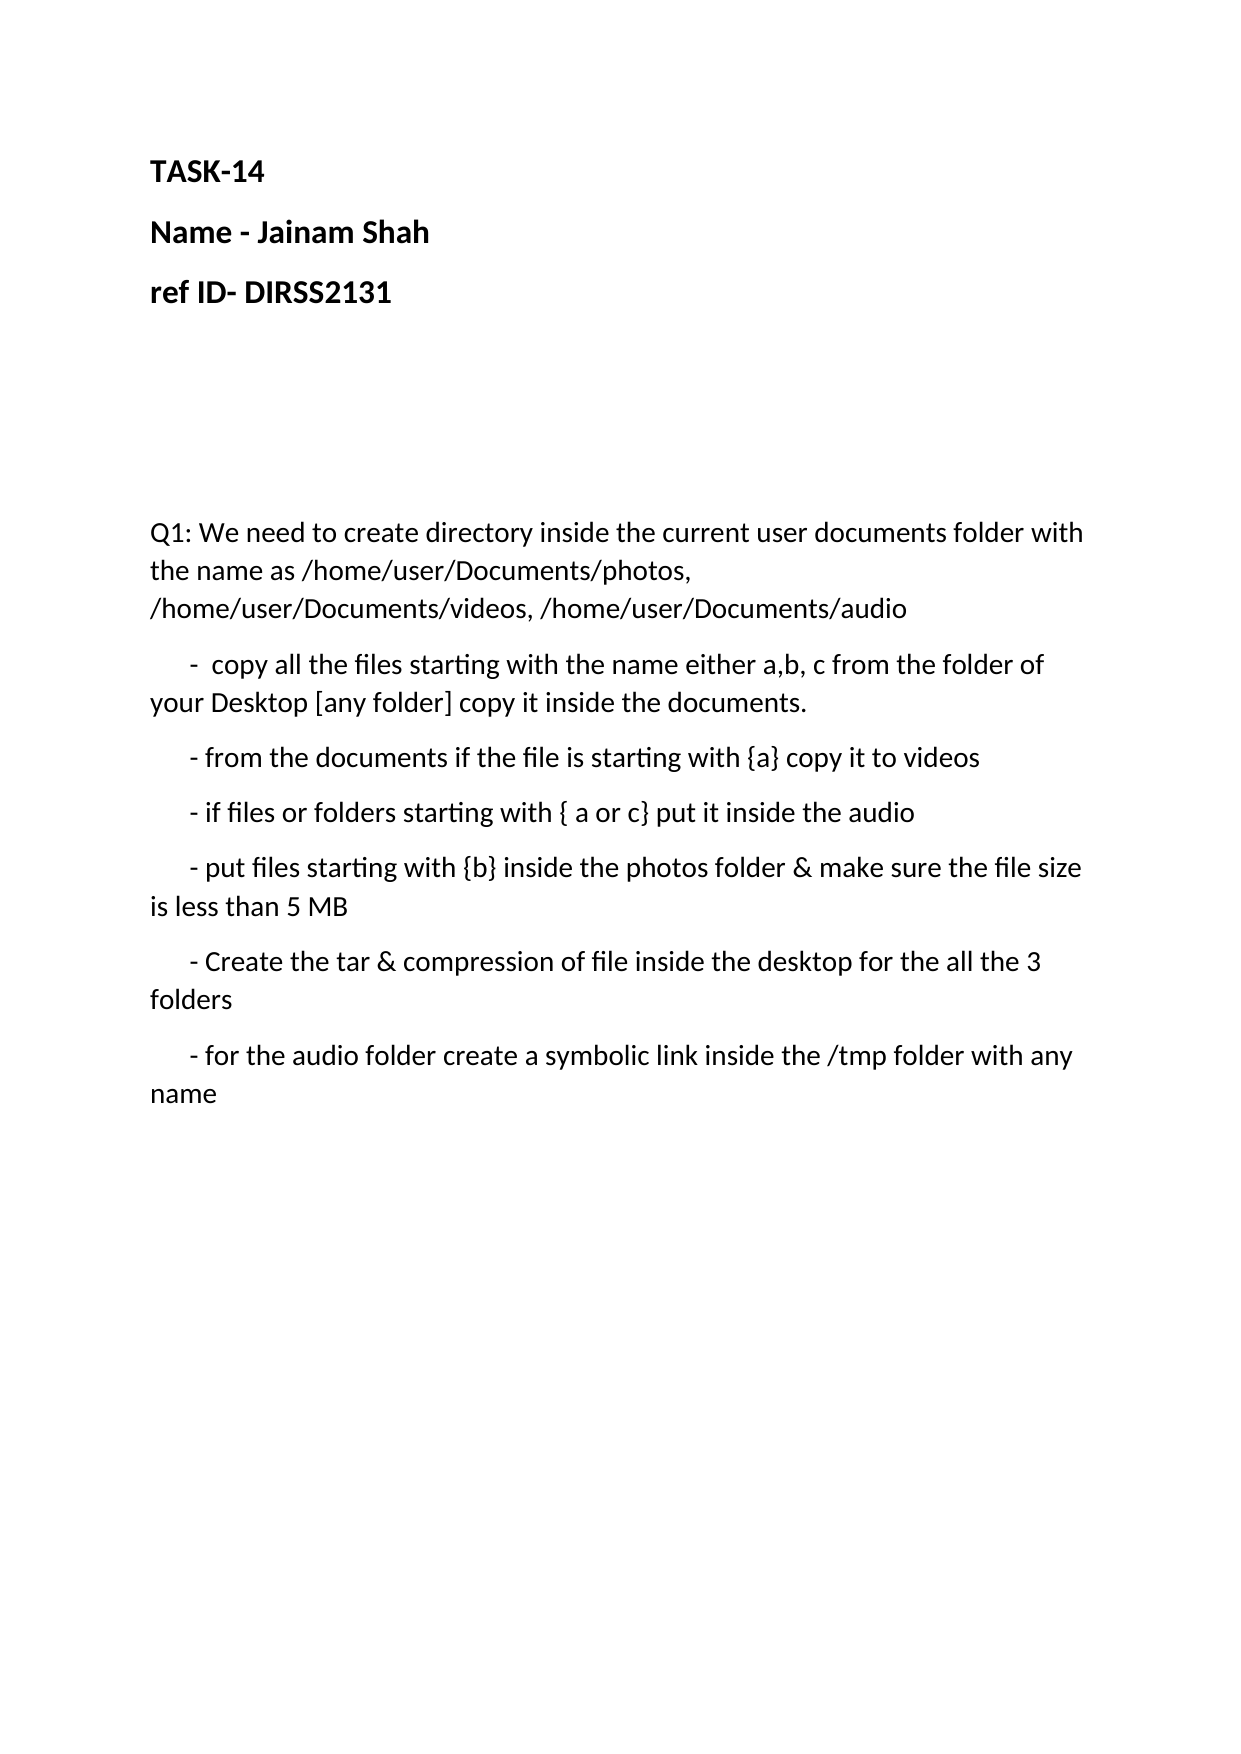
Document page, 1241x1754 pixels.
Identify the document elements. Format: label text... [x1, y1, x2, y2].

text - put files starting with {b} inside the photos folder & make sure the file size is less than 5 MB [150, 849, 1090, 923]
text Q1: We need to create directory inside the current user documents folder with the name as /home/user/Documents/photos, /home/user/Documents/videos, /home/user/Documents/audio [150, 514, 1090, 626]
text Name - Jainam Shah [150, 211, 1090, 251]
text - if files or folders starting with { a or c} put it inside the audio [150, 794, 1090, 830]
text - Create the tar & compression of file inside the desktop for the all the 3 folders [150, 943, 1090, 1017]
text ref ID- DIRSS2131 [150, 271, 1090, 312]
text - copy all the files starting with the name either a,b, c from the folder of your Desktop [any folder] copy it inside the documents. [150, 646, 1090, 720]
text - from the documents if the file is starting with {a} copy it to videos [150, 739, 1090, 775]
text - for the audio folder create a symbolic link inside the /tmp folder with any name [150, 1037, 1090, 1111]
text TASK-14 [150, 150, 1090, 191]
